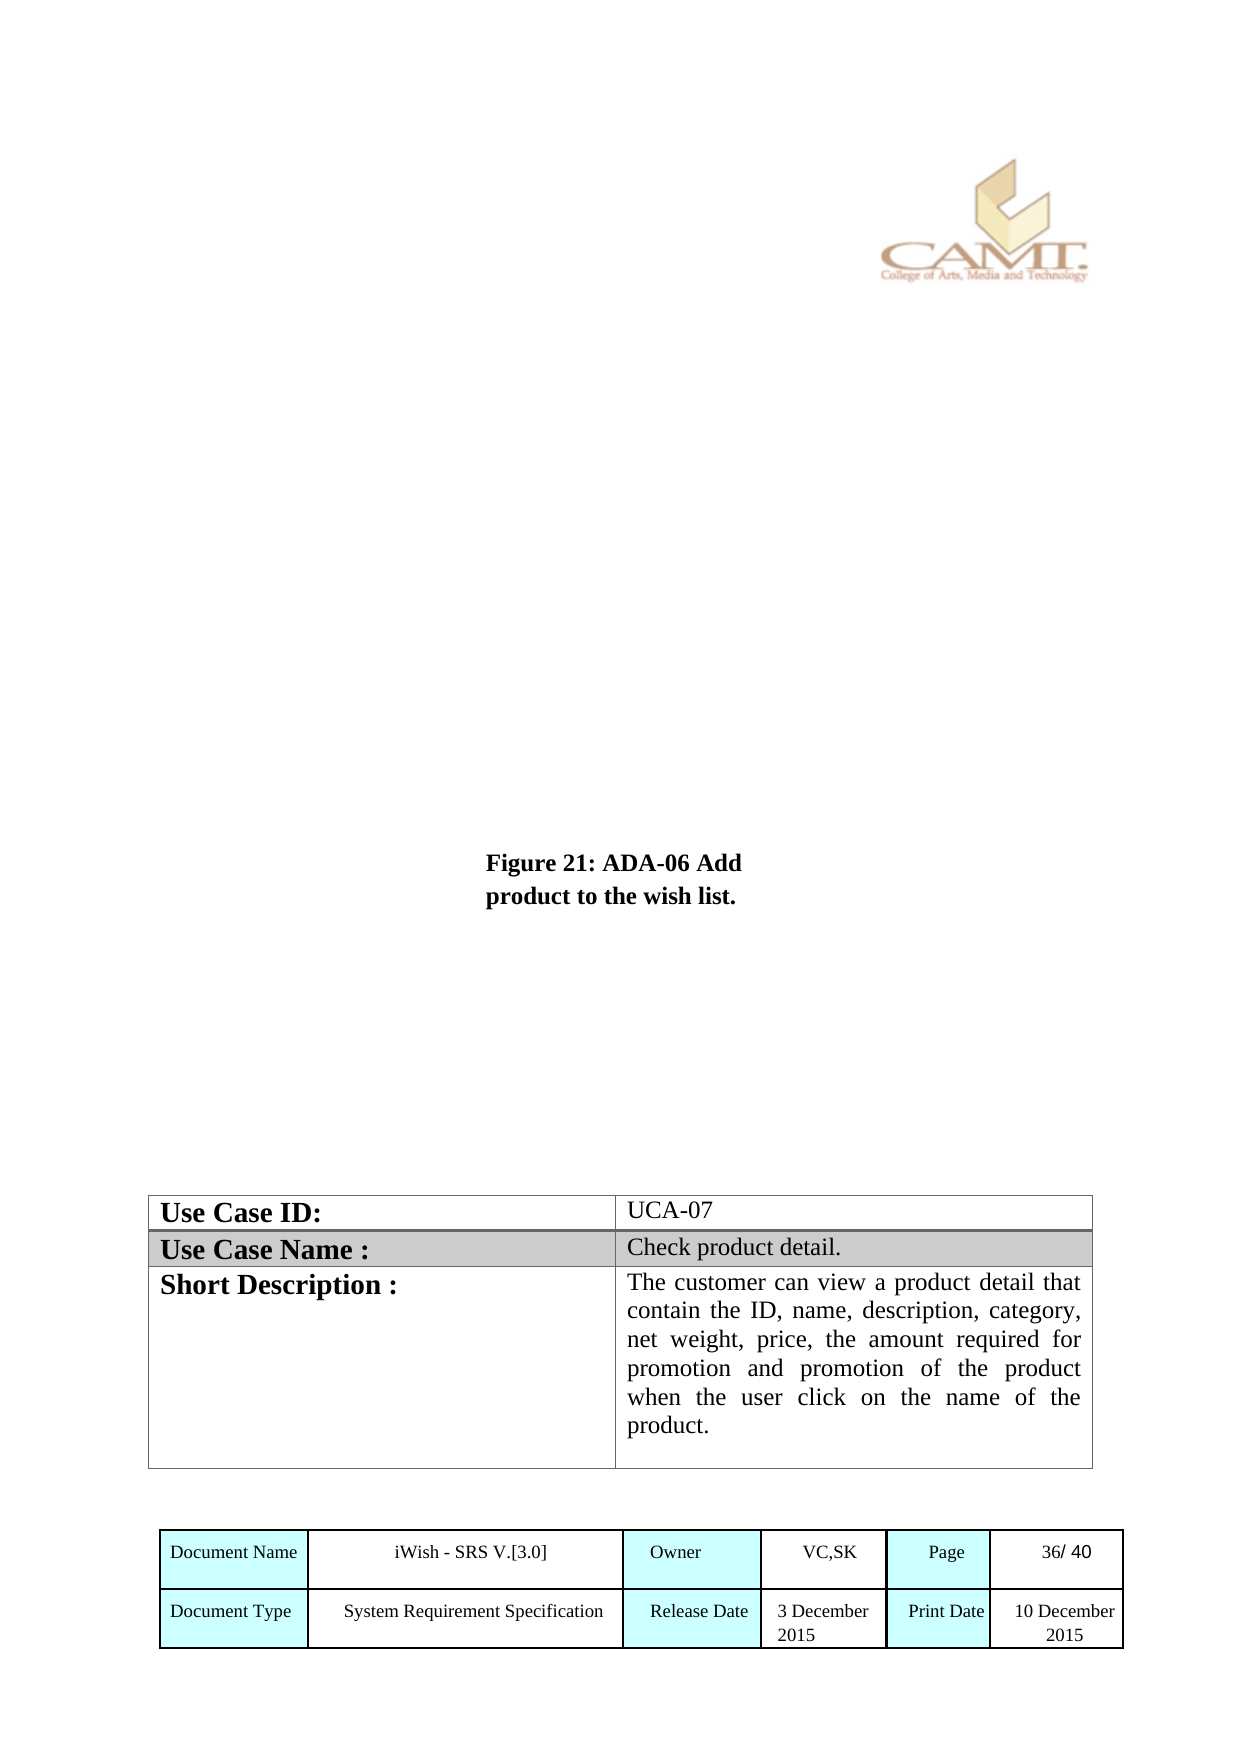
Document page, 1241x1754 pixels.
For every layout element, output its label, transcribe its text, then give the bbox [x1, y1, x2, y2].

picture [869, 150, 1094, 285]
table_cell Use Case Name : [149, 1232, 615, 1266]
table_cell The customer can view a product detail that contain the ID, name, description, category, net weight, price, the amount required for promotion and promotion of the product when the user click on the name of the product. [616, 1267, 1092, 1468]
table_cell Check product detail. [616, 1232, 1092, 1266]
table_cell Short Description : [149, 1267, 615, 1468]
table_header UCA-07 [616, 1196, 1092, 1229]
table_header Use Case ID: [149, 1196, 615, 1229]
